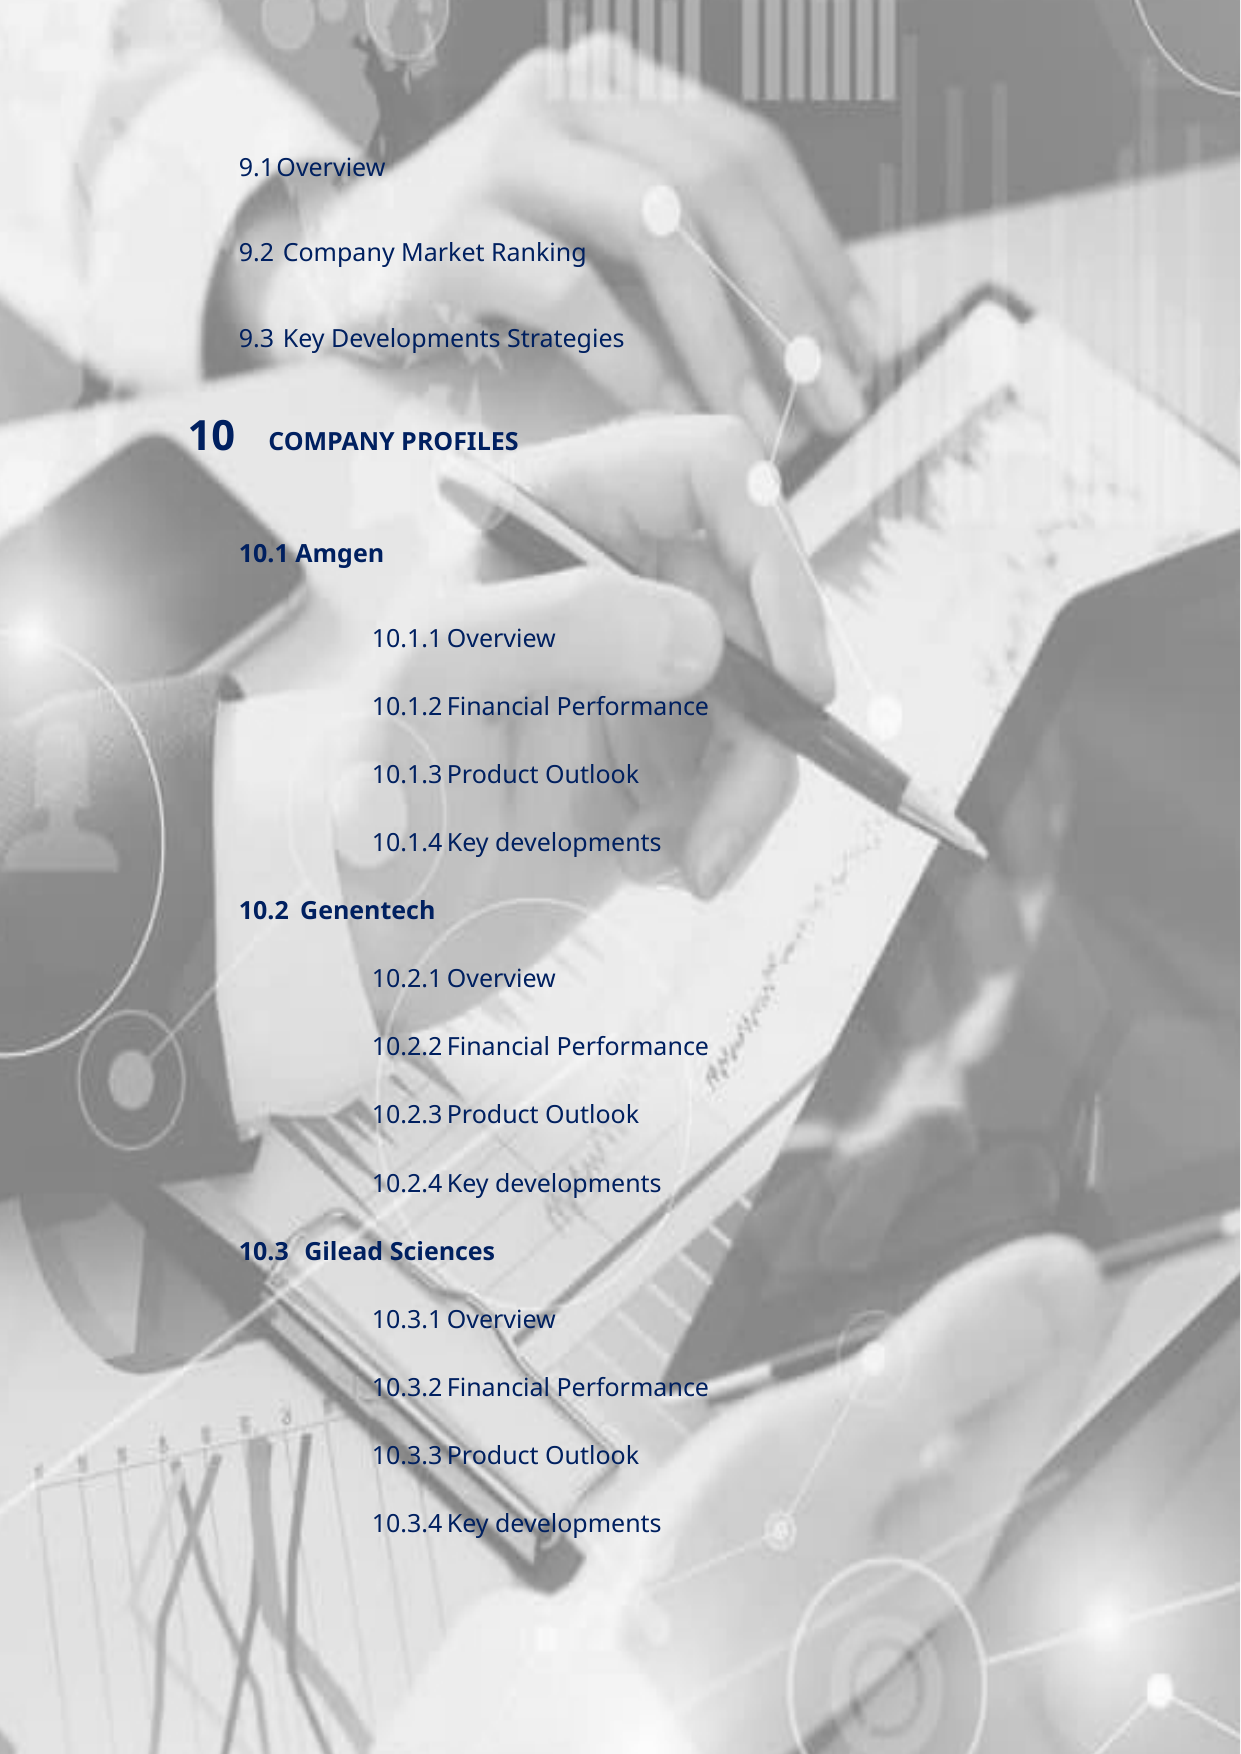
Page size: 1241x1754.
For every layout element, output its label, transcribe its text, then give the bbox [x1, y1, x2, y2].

list Product Outlook [372, 1438, 1090, 1472]
list Key developments [372, 1506, 1090, 1540]
text 10.1 Amgen [239, 536, 1090, 569]
list Key developments [372, 825, 1090, 859]
list COMPANY PROFILES [187, 405, 1090, 462]
list Product Outlook [372, 757, 1090, 791]
list Financial Performance [372, 1029, 1090, 1063]
list Overview [372, 961, 1090, 995]
list Overview [239, 150, 1090, 184]
list Product Outlook [372, 1097, 1090, 1131]
list Key Developments Strategies [239, 320, 1090, 354]
list Financial Performance [372, 1370, 1090, 1404]
list Overview [372, 1302, 1090, 1336]
list Overview [372, 620, 1090, 654]
list Key developments [372, 1165, 1090, 1199]
list Genentech [239, 893, 1090, 927]
list Gilead Sciences [239, 1233, 1090, 1267]
list Financial Performance [372, 688, 1090, 722]
list Company Market Ranking [239, 235, 1090, 269]
